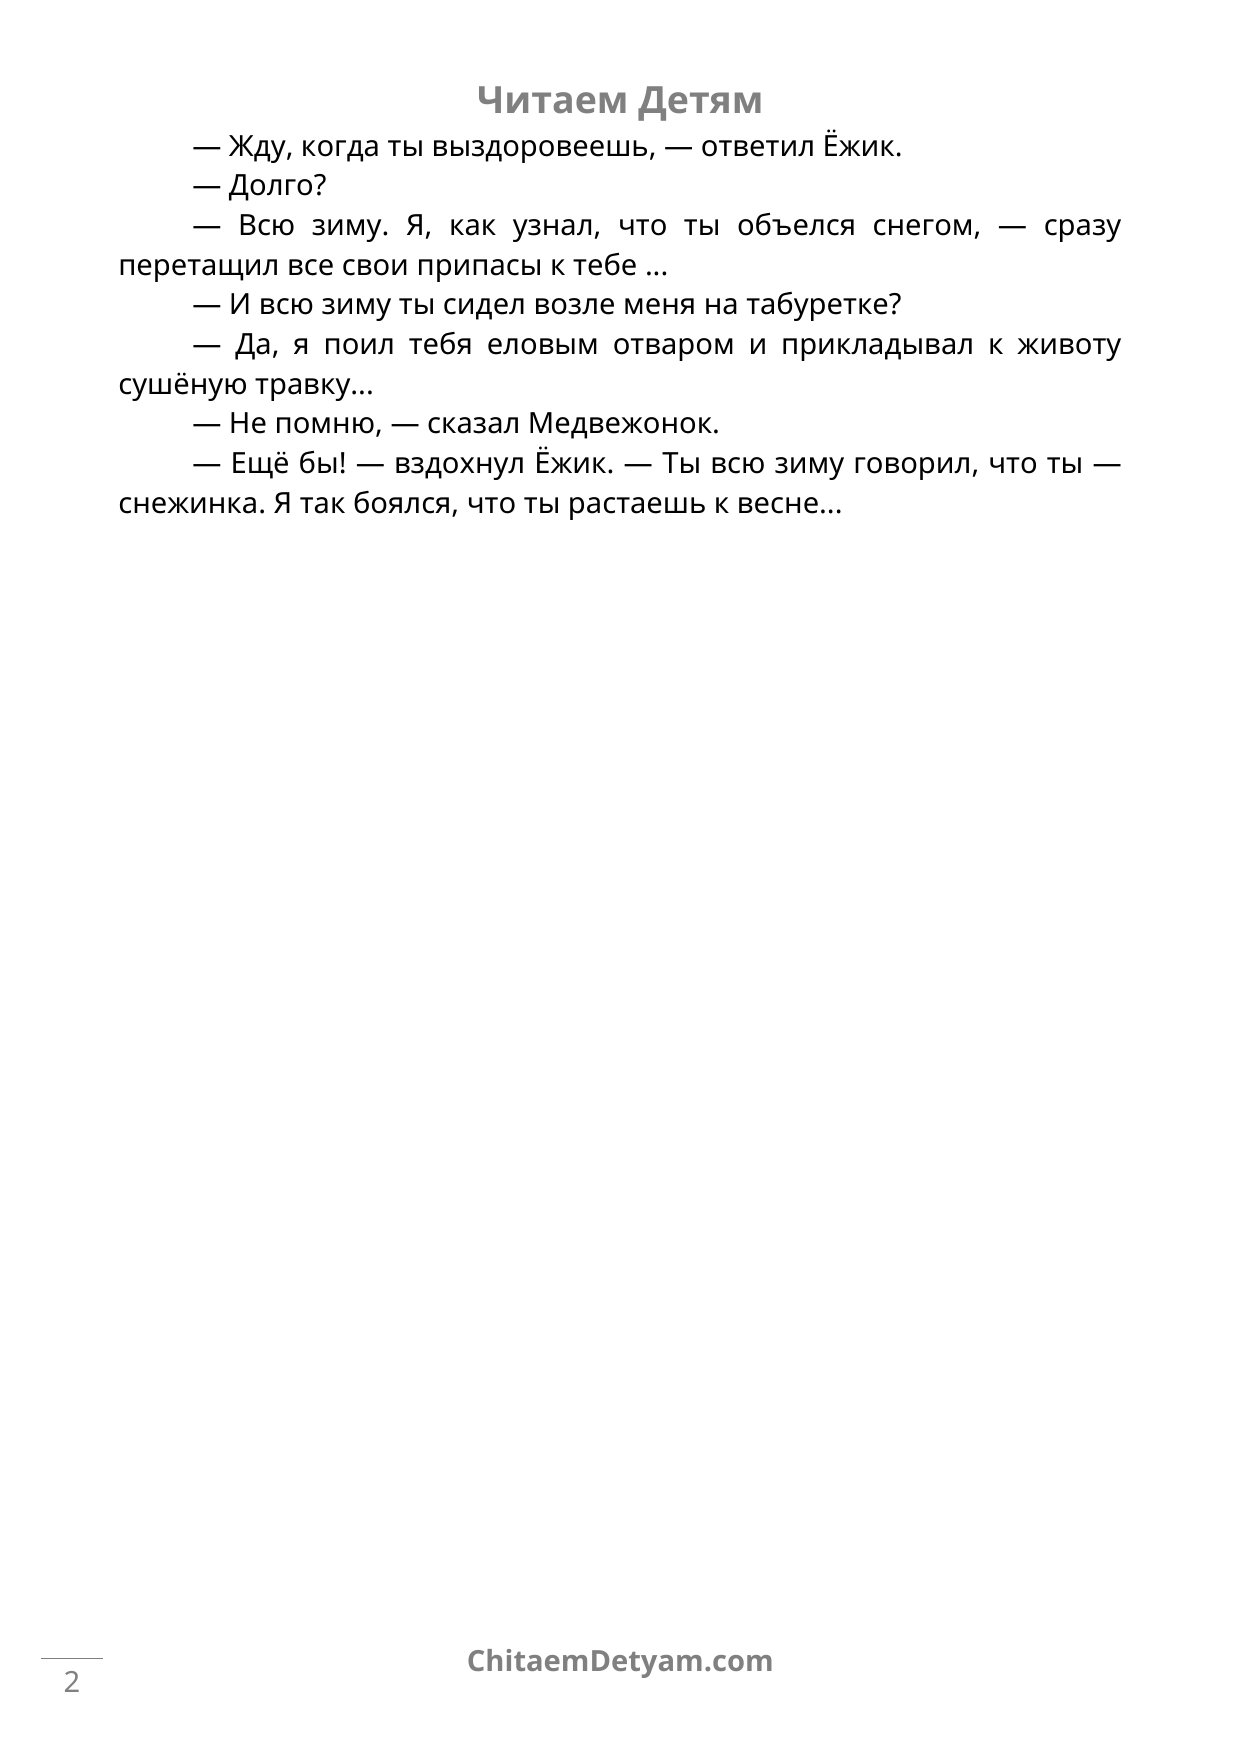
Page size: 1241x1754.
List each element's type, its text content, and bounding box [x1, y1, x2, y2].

text — Да, я поил тебя еловым отваром и прикладывал к животу сушёную травку... [118, 323, 1122, 403]
text — Ещё бы! — вздохнул Ёжик. — Ты всю зиму говорил, что ты — снежинка. Я так боялся, что ты растаешь к весне... [118, 442, 1122, 522]
text — Жду, когда ты выздоровеешь, — ответил Ёжик. [118, 125, 1122, 164]
text — Долго? [118, 164, 1122, 204]
text — И всю зиму ты сидел возле меня на табуретке? [118, 284, 1122, 323]
text — Не помню, — сказал Медвежонок. [118, 403, 1122, 442]
text — Всю зиму. Я, как узнал, что ты объелся снегом, — сразу перетащил все свои припасы к тебе ... [118, 204, 1122, 284]
